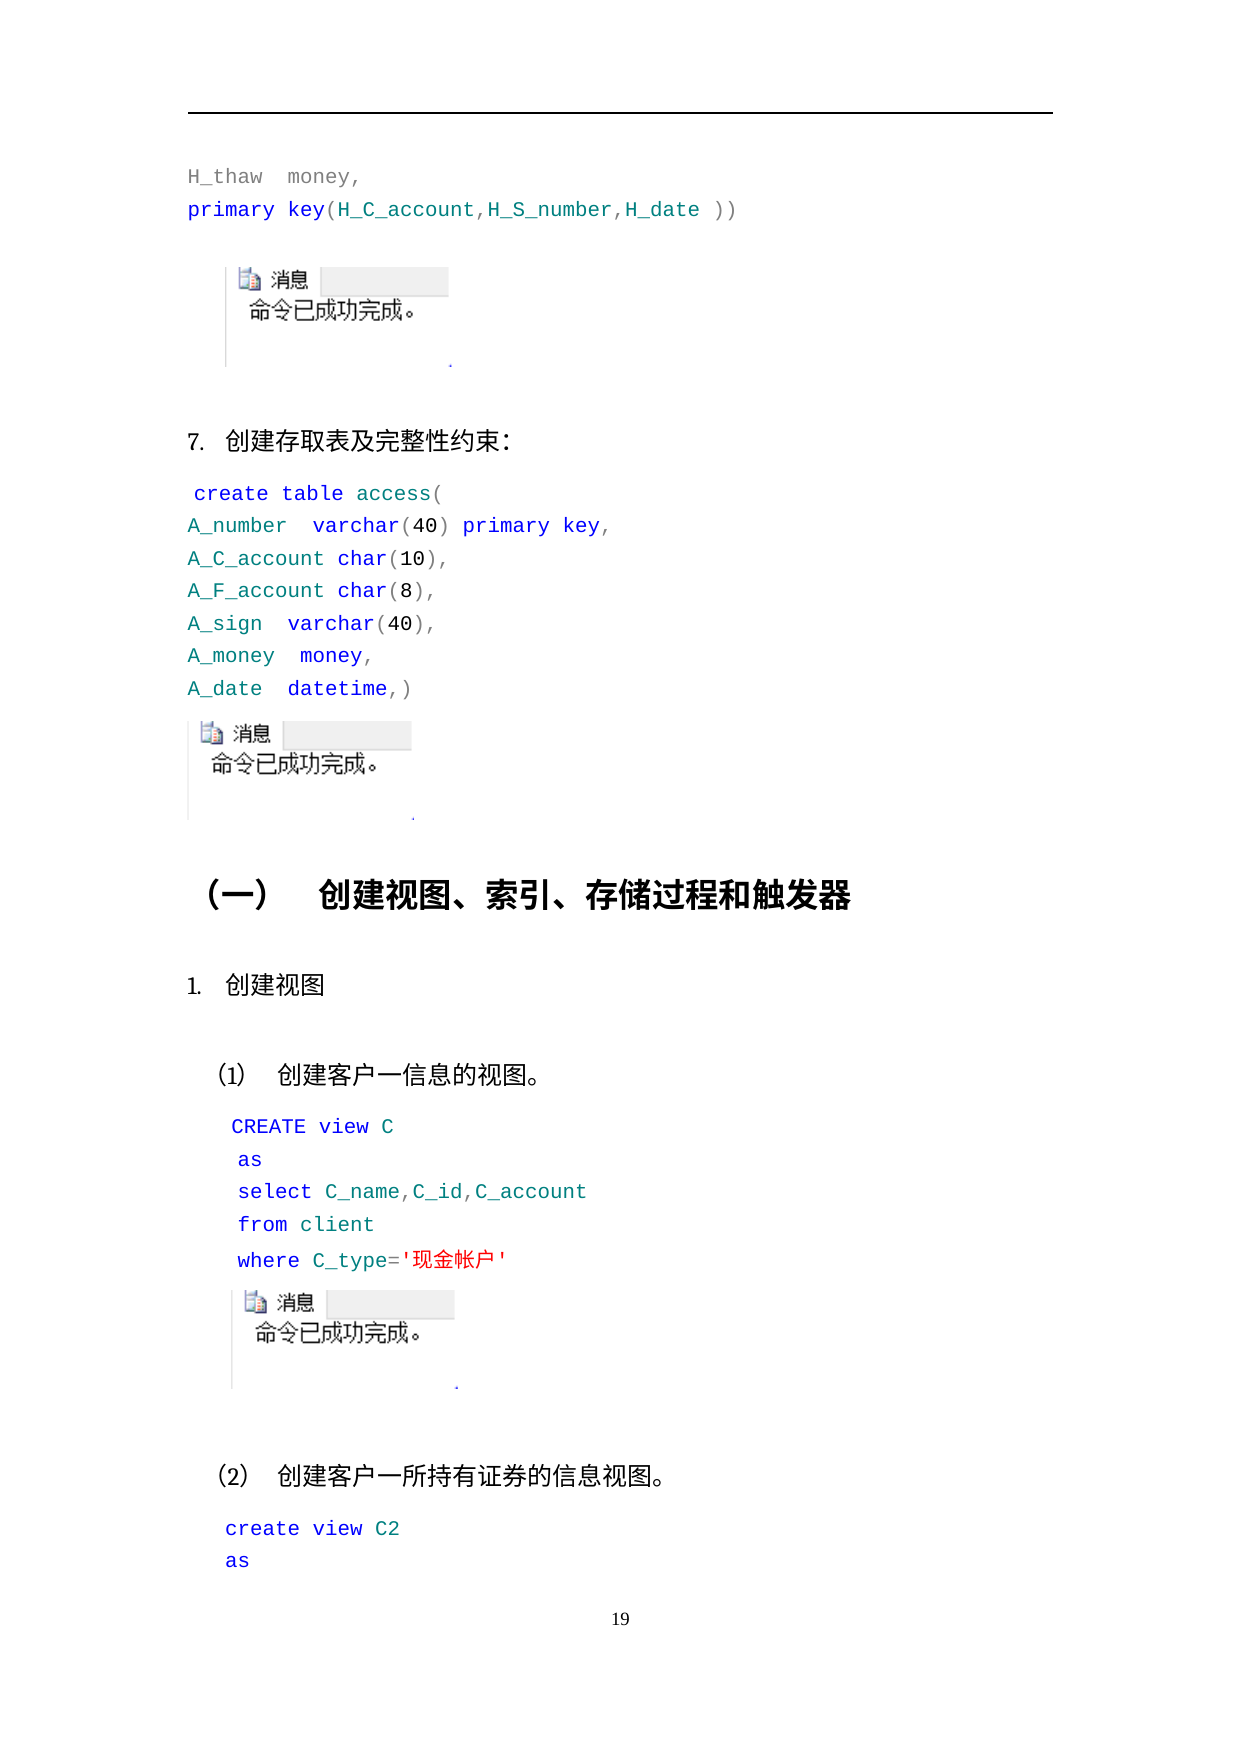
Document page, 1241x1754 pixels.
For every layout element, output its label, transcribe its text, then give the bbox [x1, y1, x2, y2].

picture [225, 267, 452, 367]
text A_sign varchar(40), [187, 608, 1053, 641]
list 创建客户一所持有证券的信息视图。 [202, 1442, 1053, 1507]
text primary key(H_C_account,H_S_number,H_date )) [187, 194, 1053, 227]
list 创建存取表及完整性约束： [187, 407, 1053, 472]
list 创建视图、索引、存储过程和触发器 [187, 861, 1053, 926]
text as [187, 1546, 1053, 1578]
text where C_type='现金帐户' [187, 1242, 1053, 1274]
text create table access( [187, 478, 1053, 511]
picture [187, 721, 414, 820]
text A_date datetime,) [187, 673, 1053, 706]
text from client [187, 1209, 1053, 1242]
text as [187, 1144, 1053, 1177]
text A_number varchar(40) primary key, [187, 511, 1053, 543]
text select C_name,C_id,C_account [187, 1177, 1053, 1209]
picture [231, 1290, 458, 1389]
text CREATE view C [187, 1112, 1053, 1144]
list 创建视图 [187, 951, 1053, 1016]
text A_money money, [187, 641, 1053, 673]
list 创建客户一信息的视图。 [202, 1041, 1053, 1106]
text H_thaw money, [187, 162, 1053, 194]
text A_C_account char(10), [187, 543, 1053, 576]
text create view C2 [187, 1513, 1053, 1546]
text A_F_account char(8), [187, 576, 1053, 608]
